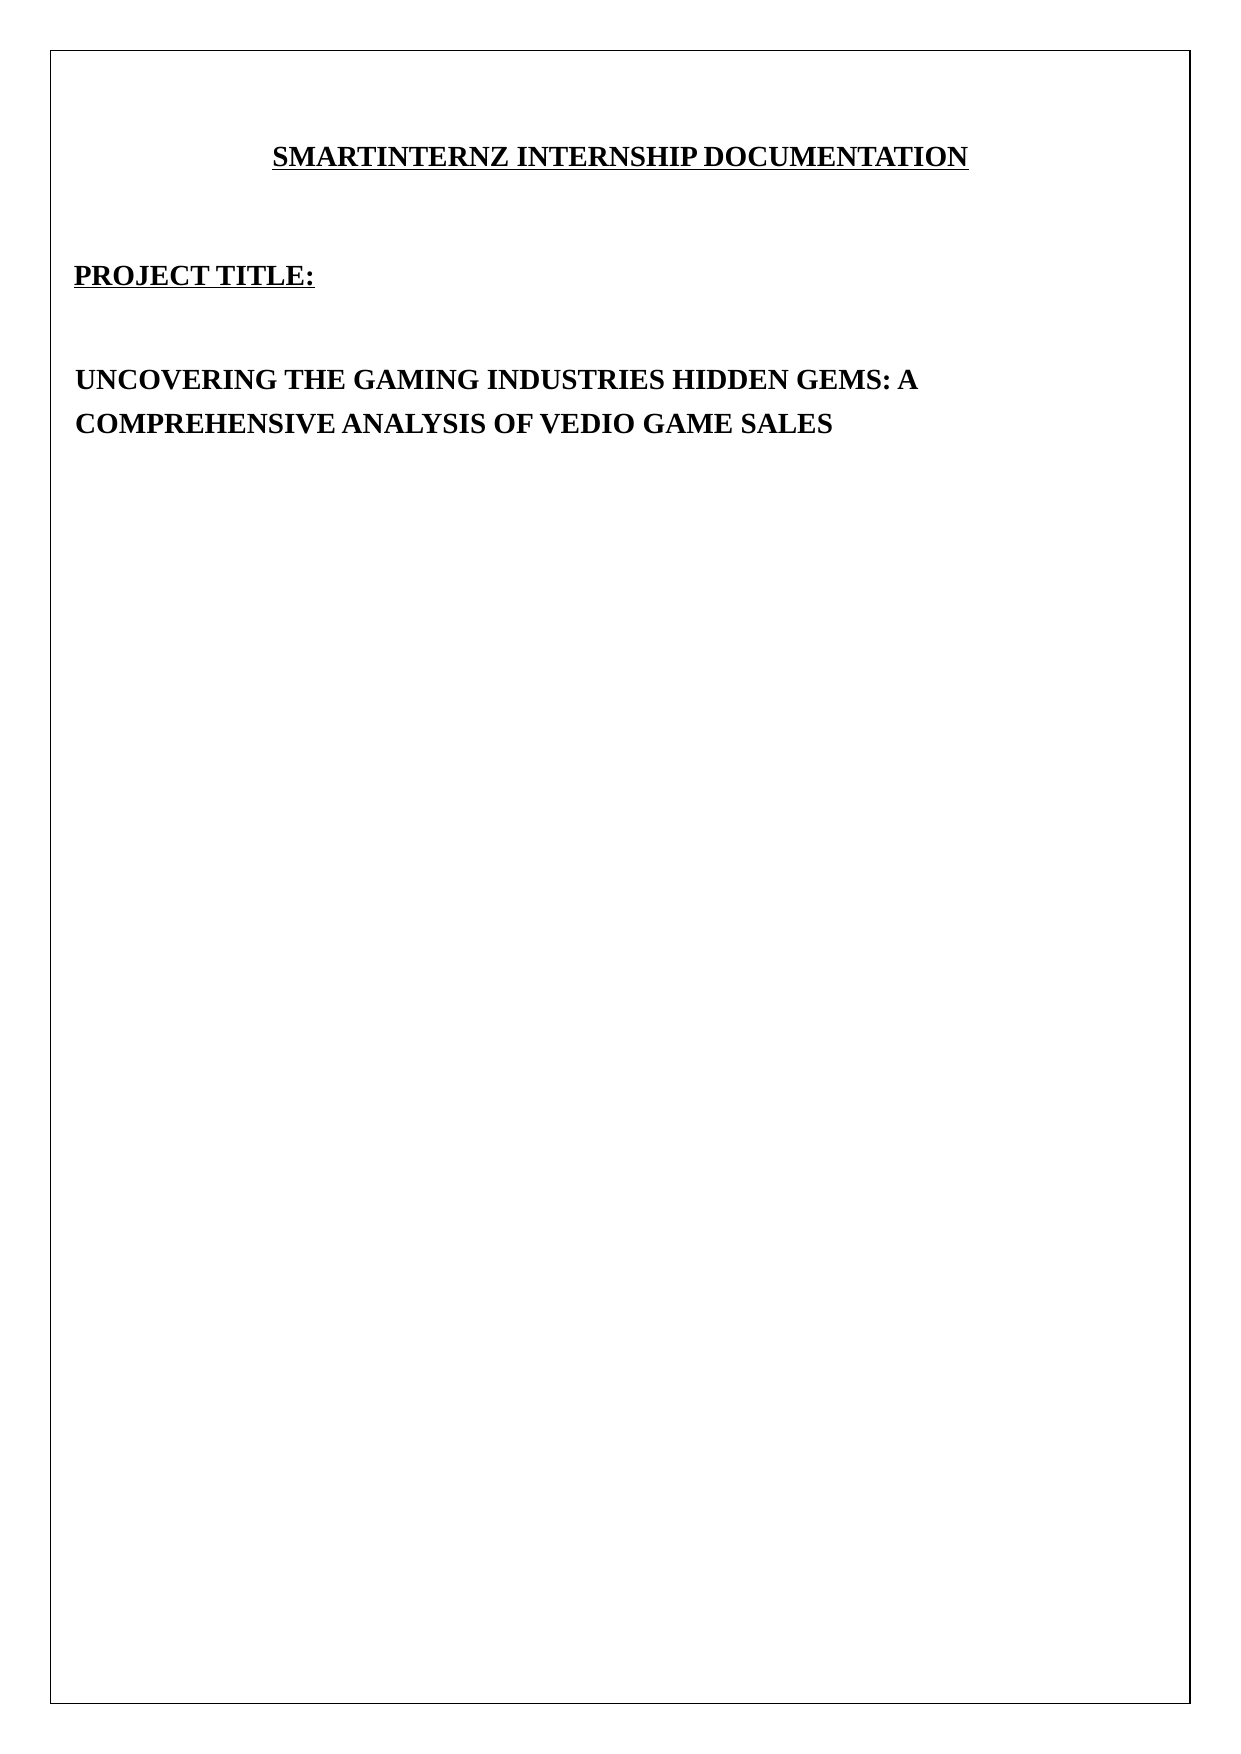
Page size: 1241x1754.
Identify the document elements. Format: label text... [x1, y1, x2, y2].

subtitle SMARTINTERNZ INTERNSHIP DOCUMENTATION [150, 139, 1091, 173]
text COMPREHENSIVE ANALYSIS OF VEDIO GAME SALES [75, 406, 1166, 440]
text UNCOVERING THE GAMING INDUSTRIES HIDDEN GEMS: A [75, 362, 1166, 396]
text PROJECT TITLE: [73, 258, 1166, 291]
